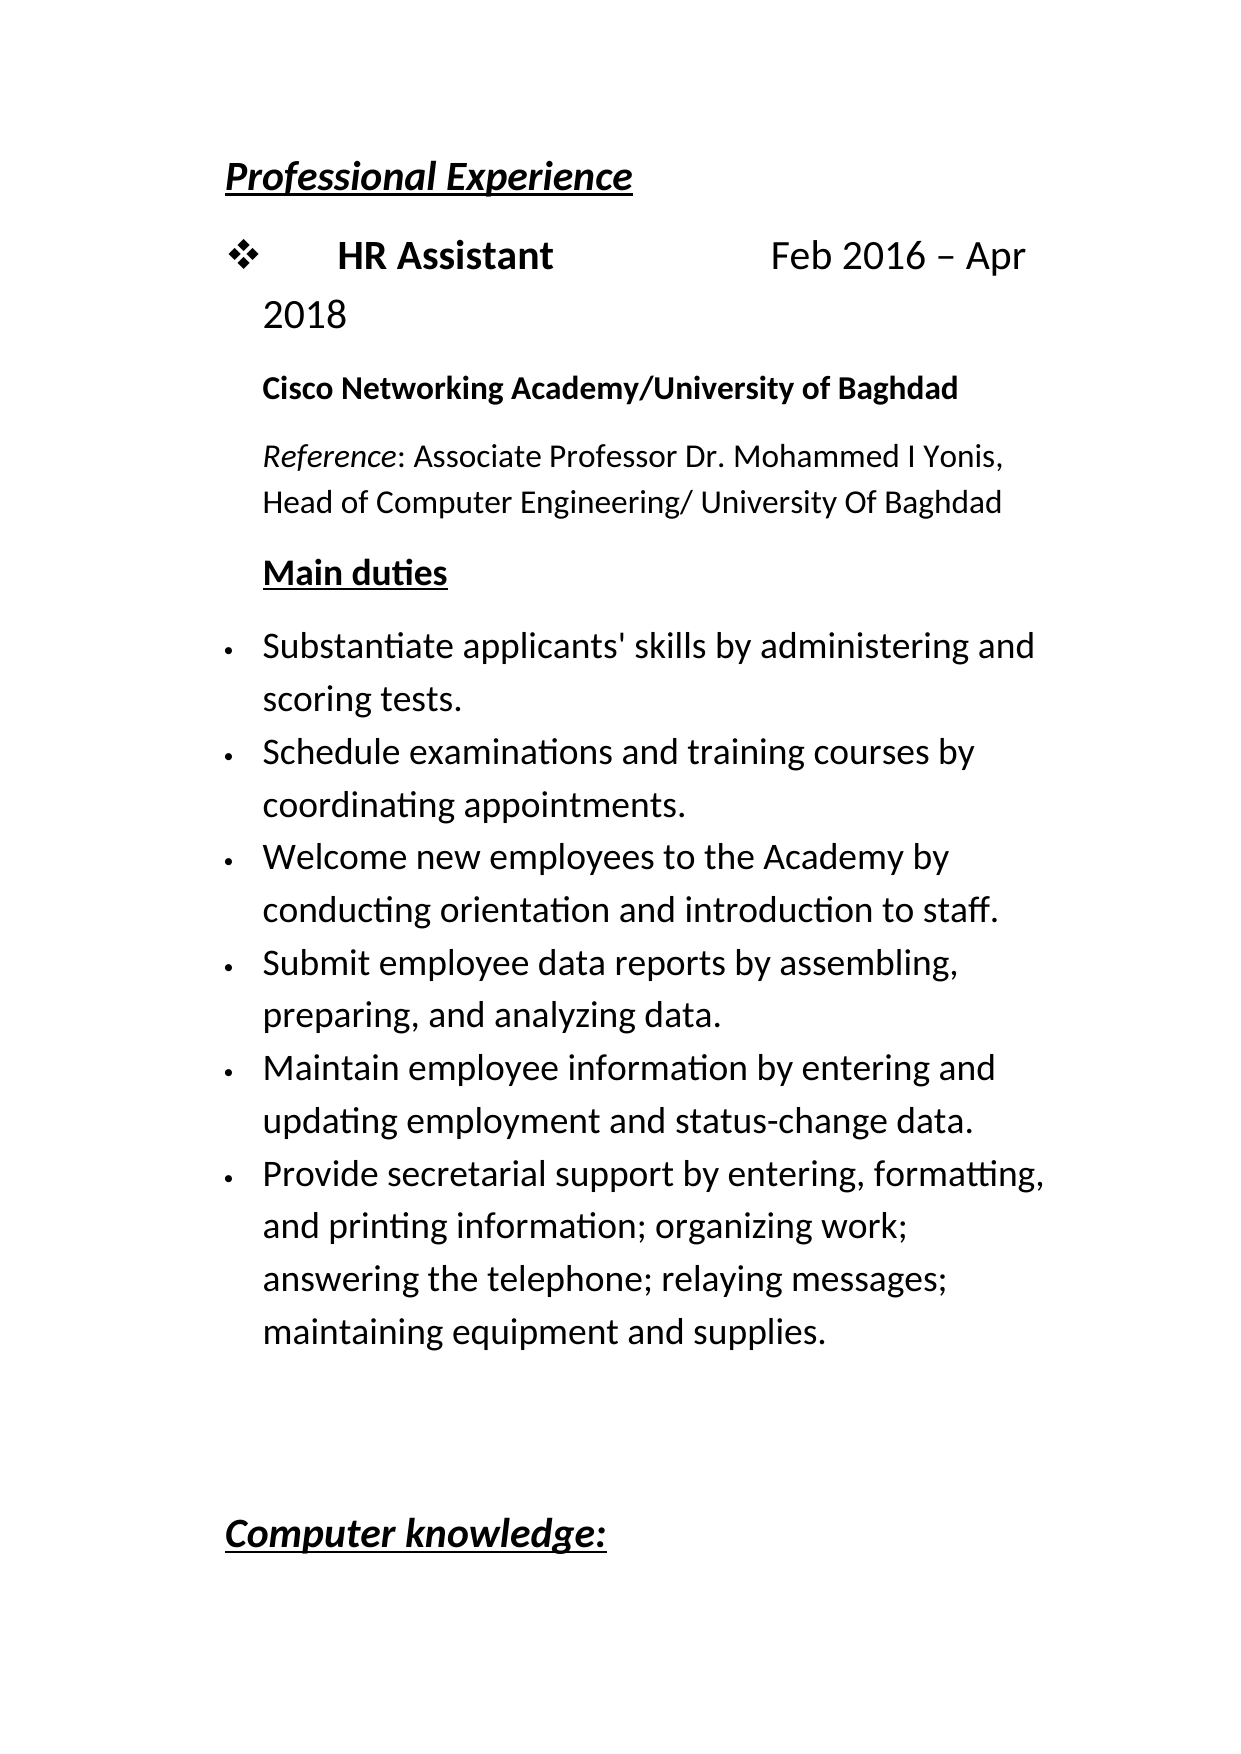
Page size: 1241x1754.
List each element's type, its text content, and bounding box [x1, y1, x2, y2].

list Maintain employee information by entering and updating employment and status-change data. [225, 1044, 1053, 1143]
list HR Assistant Feb 2016 – Apr 2018 [225, 229, 1053, 338]
text Reference: Associate Professor Dr. Mohammed I Yonis, Head of Computer Engineering/ University Of Baghdad [262, 434, 1053, 522]
text Professional Experience [225, 150, 1053, 201]
list Submit employee data reports by assembling, preparing, and analyzing data. [225, 939, 1053, 1037]
list Schedule examinations and training courses by coordinating appointments. [225, 728, 1053, 826]
list Welcome new employees to the Academy by conducting orientation and introduction to staff. [225, 833, 1053, 932]
list Provide secretarial support by entering, formatting, and printing information; organizing work; answering the telephone; relaying messages; maintaining equipment and supplies. [225, 1149, 1053, 1353]
list Substantiate applicants' skills by administering and scoring tests. [225, 622, 1053, 721]
text Cisco Networking Academy/University of Baghdad [262, 367, 1053, 408]
text Main duties [262, 549, 1053, 595]
text Computer knowledge: [225, 1507, 1053, 1558]
